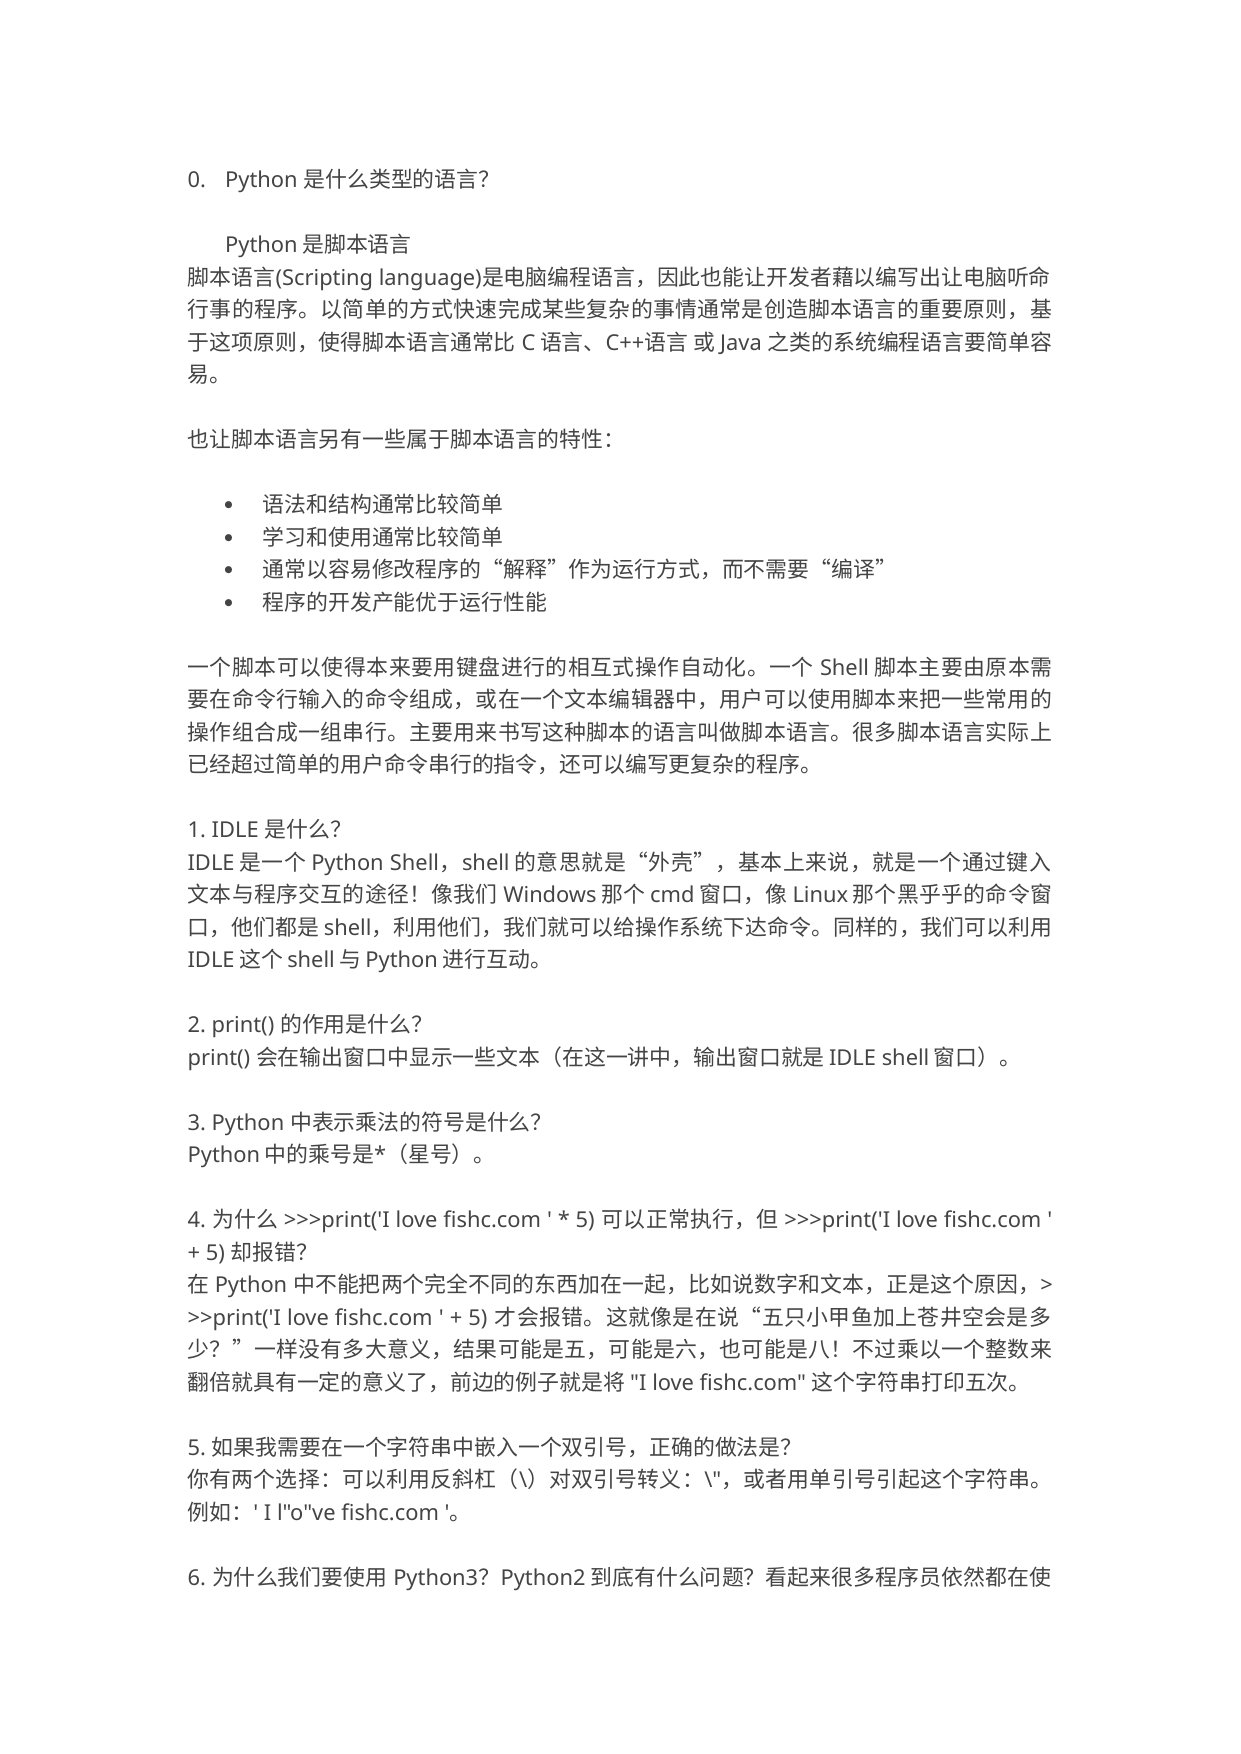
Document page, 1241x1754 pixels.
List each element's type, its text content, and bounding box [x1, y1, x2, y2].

text 4. 为什么 >>>print('I love fishc.com ' * 5) 可以正常执行，但 >>>print('I love fishc.com ' + 5) 却报错？ 在 Python 中不能把两个完全不同的东西加在一起，比如说数字和文本，正是这个原因，>>>print('I love fishc.com ' + 5) 才会报错。这就像是在说“五只小甲鱼加上苍井空会是多少？”一样没有多大意义，结果可能是五，可能是六，也可能是八！不过乘以一个整数来翻倍就具有一定的意义了，前边的例子就是将 "I love fishc.com" 这个字符串打印五次。 [187, 1169, 1053, 1222]
text 2. print() 的作用是什么？ print() 会在输出窗口中显示一些文本（在这一讲中，输出窗口就是IDLE shell窗口）。 [187, 1007, 1053, 1104]
text 1. IDLE 是什么？ IDLE是一个Python Shell，shell的意思就是“外壳”，基本上来说，就是一个通过键入文本与程序交互的途径！像我们Windows那个cmd窗口，像Linux那个黑乎乎的命令窗口，他们都是shell，利用他们，我们就可以给操作系统下达命令。同样的，我们可以利用IDLE这个shell与Python进行互动。 [187, 779, 1053, 1007]
text 脚本语言(Scripting language)是电脑编程语言，因此也能让开发者藉以编写出让电脑听命行事的程序。以简单的方式快速完成某些复杂的事情通常是创造脚本语言的重要原则，基于这项原则，使得脚本语言通常比 C语言、C++语言 或 Java 之类的系统编程语言要简单容易。 也让脚本语言另有一些属于脚本语言的特性： [187, 259, 1053, 487]
text 3. Python 中表示乘法的符号是什么？ Python中的乘号是*（星号）。 [187, 1104, 1053, 1169]
list 程序的开发产能优于运行性能 [225, 584, 1053, 617]
text 5. 如果我需要在一个字符串中嵌入一个双引号，正确的做法是？ 你有两个选择：可以利用反斜杠（\）对双引号转义：\"，或者用单引号引起这个字符串。例如：' I l"o"ve fishc.com '。 [187, 1397, 1053, 1477]
list Python 是什么类型的语言？ [187, 162, 1053, 227]
text 6. 为什么我们要使用 Python3？Python2到底有什么问题？看起来很多程序员依然都在使用Python2？ [187, 1527, 1053, 1592]
text 4. 为什么 >>>print('I love fishc.com ' * 5) 可以正常执行，但 >>>print('I love fishc.com ' + 5) 却报错？ 在 Python 中不能把两个完全不同的东西加在一起，比如说数字和文本，正是这个原因，>>>print('I love fishc.com ' + 5) 才会报错。这就像是在说“五只小甲鱼加上苍井空会是多少？”一样没有多大意义，结果可能是五，可能是六，也可能是八！不过乘以一个整数来翻倍就具有一定的意义了，前边的例子就是将 "I love fishc.com" 这个字符串打印五次。 [187, 1223, 1053, 1397]
list Python是脚本语言 [225, 227, 1053, 259]
list 通常以容易修改程序的“解释”作为运行方式，而不需要“编译” [225, 552, 1053, 584]
list 学习和使用通常比较简单 [225, 519, 1053, 552]
list 语法和结构通常比较简单 [225, 487, 1053, 519]
text 5. 如果我需要在一个字符串中嵌入一个双引号，正确的做法是？ 你有两个选择：可以利用反斜杠（\）对双引号转义：\"，或者用单引号引起这个字符串。例如：' I l"o"ve fishc.com '。 [187, 1478, 1053, 1527]
text 一个脚本可以使得本来要用键盘进行的相互式操作自动化。一个Shell脚本主要由原本需要在命令行输入的命令组成，或在一个文本编辑器中，用户可以使用脚本来把一些常用的操作组合成一组串行。主要用来书写这种脚本的语言叫做脚本语言。很多脚本语言实际上已经超过简单的用户命令串行的指令，还可以编写更复杂的程序。 [187, 617, 1053, 779]
